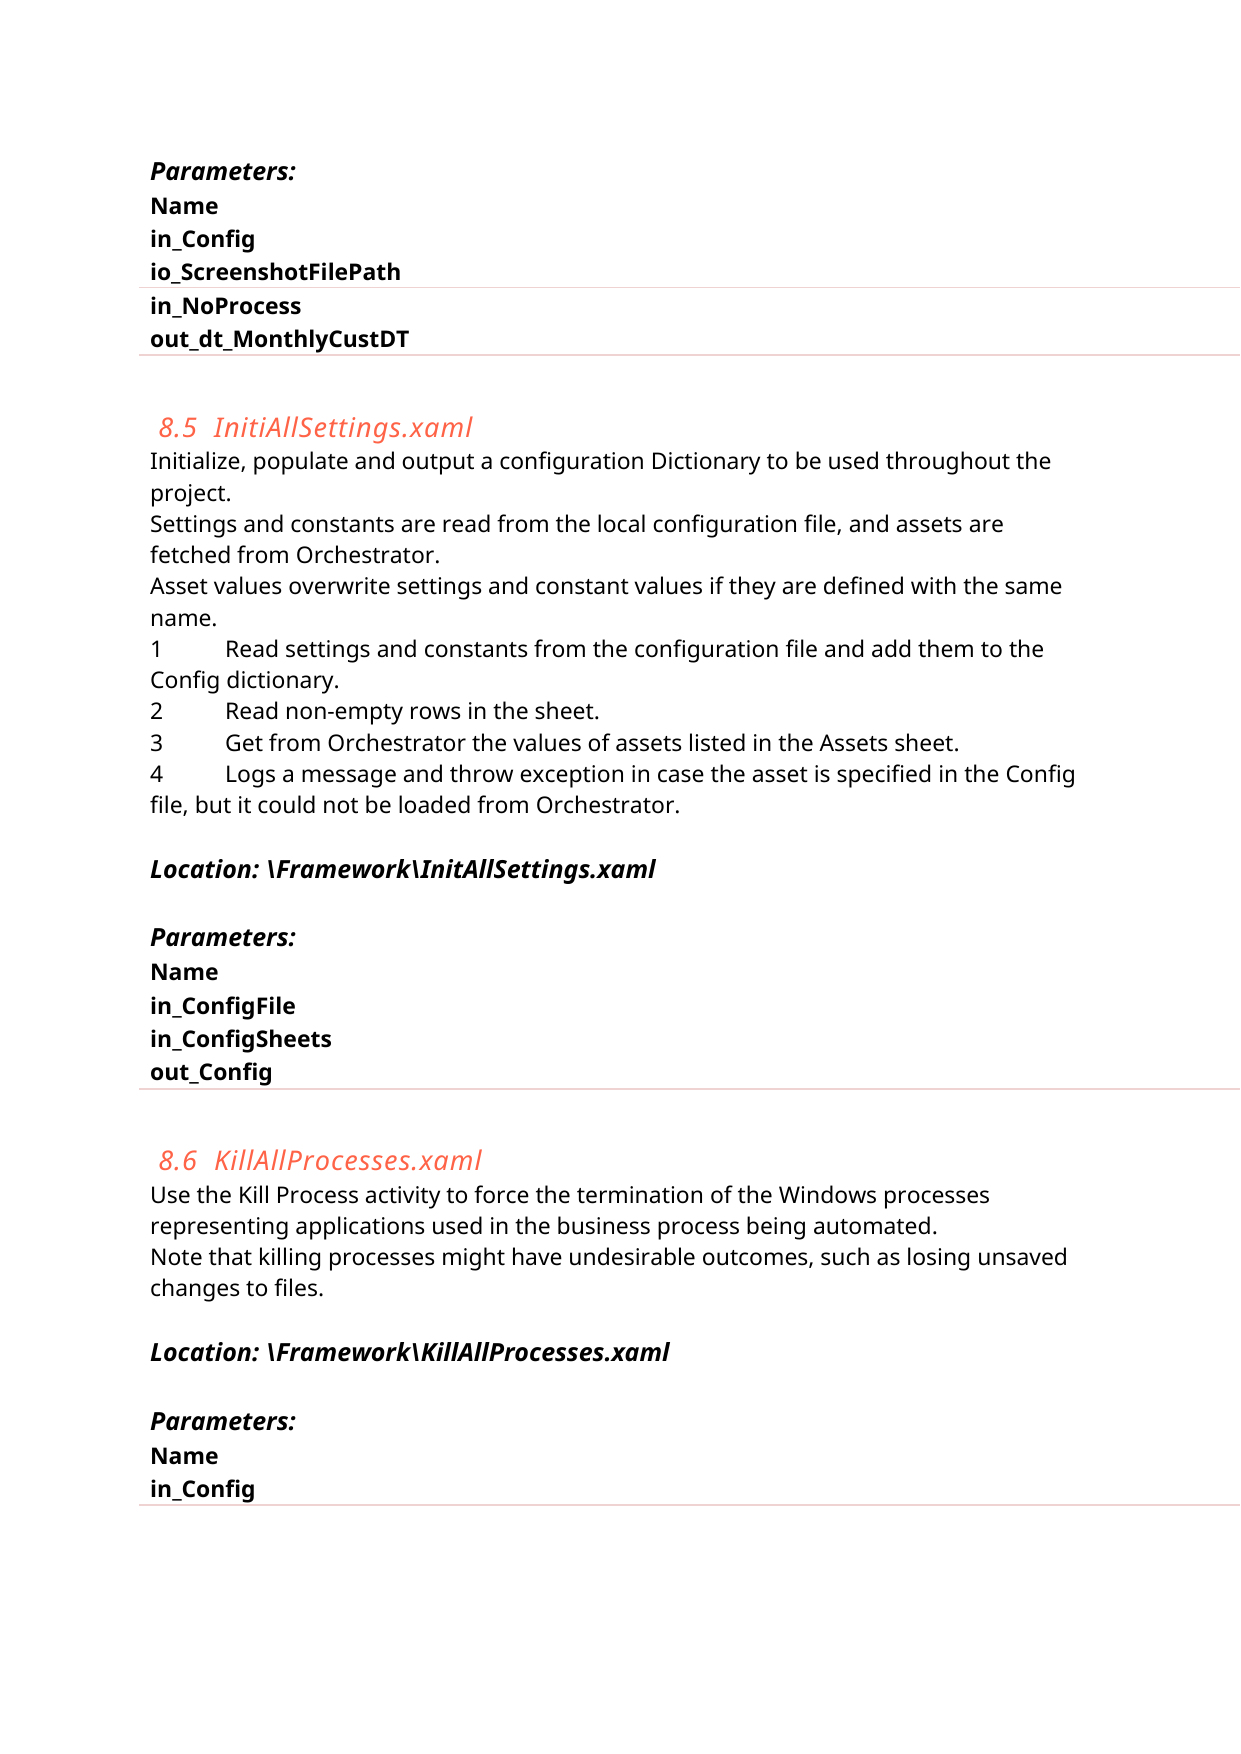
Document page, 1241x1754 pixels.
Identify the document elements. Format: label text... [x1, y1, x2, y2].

table_cell out_dt_MonthlyCustDT [139, 321, 1240, 354]
text Initialize, populate and output a configuration Dictionary to be used throughout the project. Settings and constants are read from the local configuration file, and assets are fetched from Orchestrator. Asset values overwrite settings and constant values if they are defined with the same name. 1 Read settings and constants from the configuration file and add them to the Config dictionary. 2 Read non-empty rows in the sheet. 3 Get from Orchestrator the values of assets listed in the Assets sheet. 4 Logs a message and throw exception in case the asset is specified in the Config file, but it could not be loaded from Orchestrator. [150, 445, 1090, 820]
subtitle 8.5 InitiAllSettings.xaml [150, 408, 1090, 445]
table_cell in_Config [139, 221, 1240, 254]
subtitle 8.6 KillAllProcesses.xaml [150, 1142, 1090, 1179]
text Location: \Framework\KillAllProcesses.xaml [150, 1335, 1090, 1369]
text Use the Kill Process activity to force the termination of the Windows processes representing applications used in the business process being automated. Note that killing processes might have undesirable outcomes, such as losing unsaved changes to files. [150, 1179, 1090, 1304]
table_header Name [139, 188, 1240, 221]
text Parameters: [150, 917, 1090, 954]
table_cell in_ConfigSheets [139, 1021, 1240, 1054]
table_cell in_NoProcess [139, 288, 1240, 321]
table_cell in_ConfigFile [139, 988, 1240, 1021]
text Location: \Framework\InitAllSettings.xaml [150, 851, 1090, 886]
table_header Name [139, 1438, 1240, 1471]
text Parameters: [150, 150, 1090, 187]
table_cell out_Config [139, 1054, 1240, 1088]
text Parameters: [150, 1400, 1090, 1438]
table_cell in_Config [139, 1471, 1240, 1504]
table_cell io_ScreenshotFilePath [139, 254, 1240, 287]
table_header Name [139, 954, 1240, 988]
